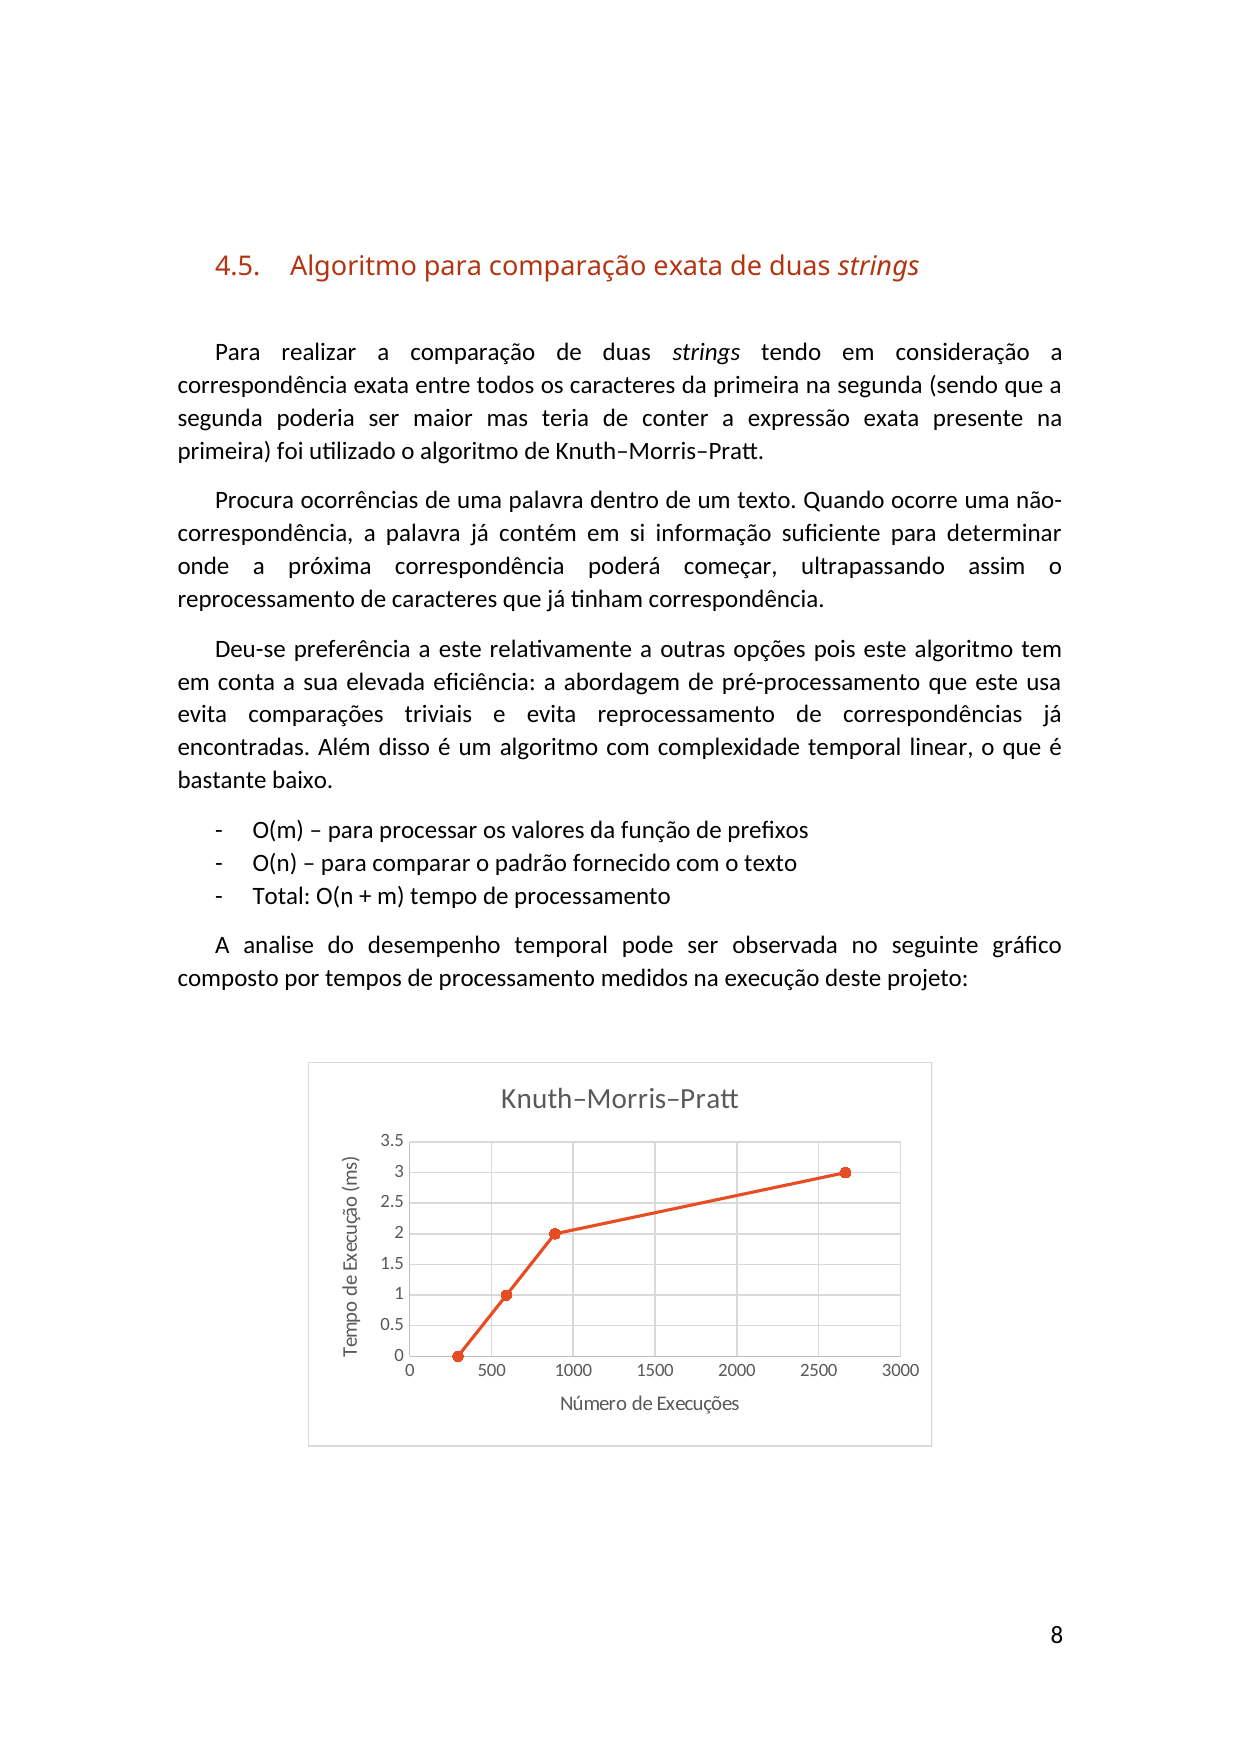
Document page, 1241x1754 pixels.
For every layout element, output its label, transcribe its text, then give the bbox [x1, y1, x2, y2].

list O(m) – para processar os valores da função de prefixos [215, 814, 1063, 844]
text A analise do desempenho temporal pode ser observada no seguinte gráfico composto por tempos de processamento medidos na execução deste projeto: [177, 929, 1063, 993]
text Deu-se preferência a este relativamente a outras opções pois este algoritmo tem em conta a sua elevada eficiência: a abordagem de pré-processamento que este usa evita comparações triviais e evita reprocessamento de correspondências já encontradas. Além disso é um algoritmo com complexidade temporal linear, o que é bastante baixo. [177, 633, 1063, 795]
list Total: O(n + m) tempo de processamento [215, 880, 1063, 910]
subtitle Algoritmo para comparação exata de duas strings [215, 247, 1063, 284]
text Para realizar a comparação de duas strings tendo em consideração a correspondência exata entre todos os caracteres da primeira na segunda (sendo que a segunda poderia ser maior mas teria de conter a expressão exata presente na primeira) foi utilizado o algoritmo de Knuth–Morris–Pratt. [177, 336, 1063, 465]
text Procura ocorrências de uma palavra dentro de um texto. Quando ocorre uma não-correspondência, a palavra já contém em si informação suficiente para determinar onde a próxima correspondência poderá começar, ultrapassando assim o reprocessamento de caracteres que já tinham correspondência. [177, 484, 1063, 614]
list O(n) – para comparar o padrão fornecido com o texto [215, 847, 1063, 877]
